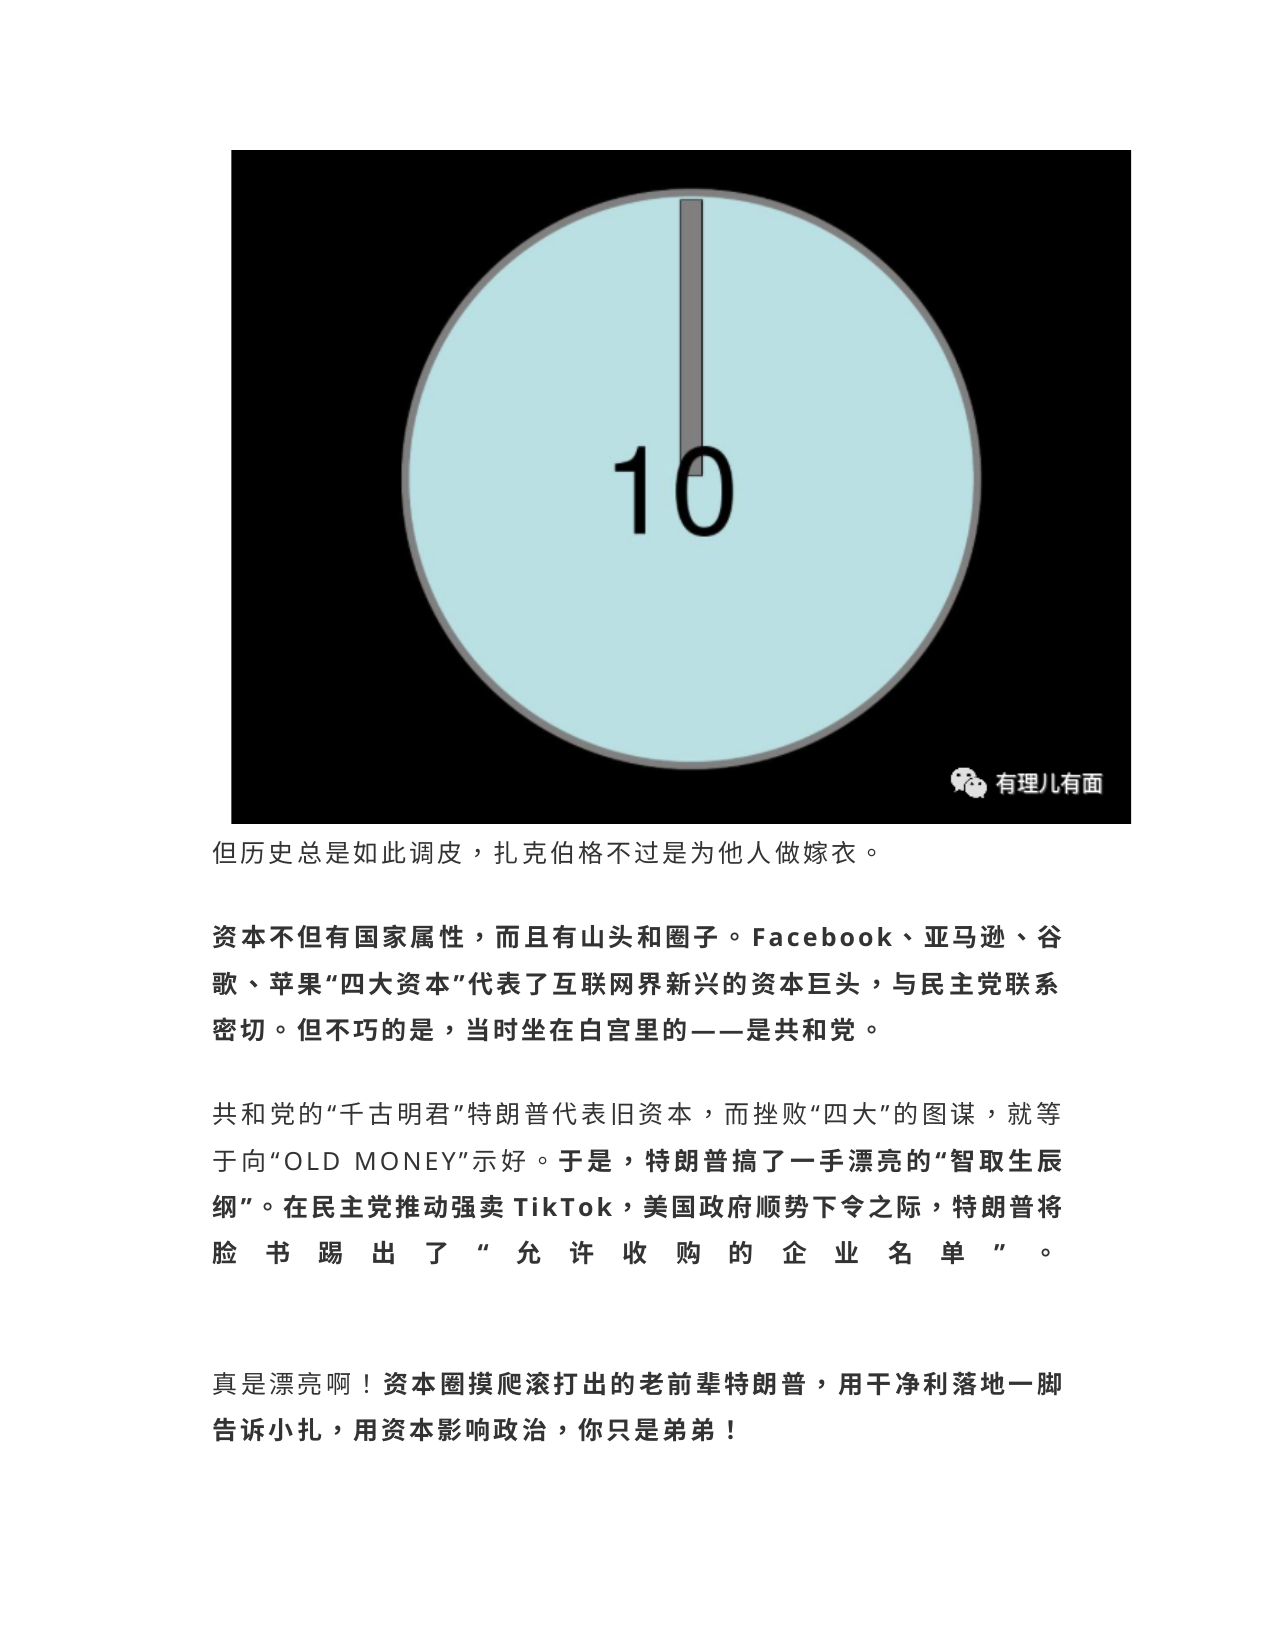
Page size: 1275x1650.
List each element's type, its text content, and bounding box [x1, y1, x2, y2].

text 资本不但有国家属性，而且有山头和圈子。Facebook、亚马逊、谷歌、苹果“四大资本”代表了互联网界新兴的资本巨头，与民主党联系密切。但不巧的是，当时坐在白宫里的——是共和党。 [212, 907, 1062, 1047]
text 但历史总是如此调皮，扎克伯格不过是为他人做嫁衣。 [212, 823, 1062, 870]
text 真是漂亮啊！资本圈摸爬滚打出的老前辈特朗普，用干净利落地一脚告诉小扎，用资本影响政治，你只是弟弟！ [212, 1354, 1062, 1447]
picture [231, 150, 1132, 824]
text 共和党的“千古明君”特朗普代表旧资本，而挫败“四大”的图谋，就等于向“OLD MONEY”示好。于是，特朗普搞了一手漂亮的“智取生辰纲”。在民主党推动强卖TikTok，美国政府顺势下令之际，特朗普将脸书踢出了“允许收购的企业名单”。 [212, 1084, 1062, 1317]
